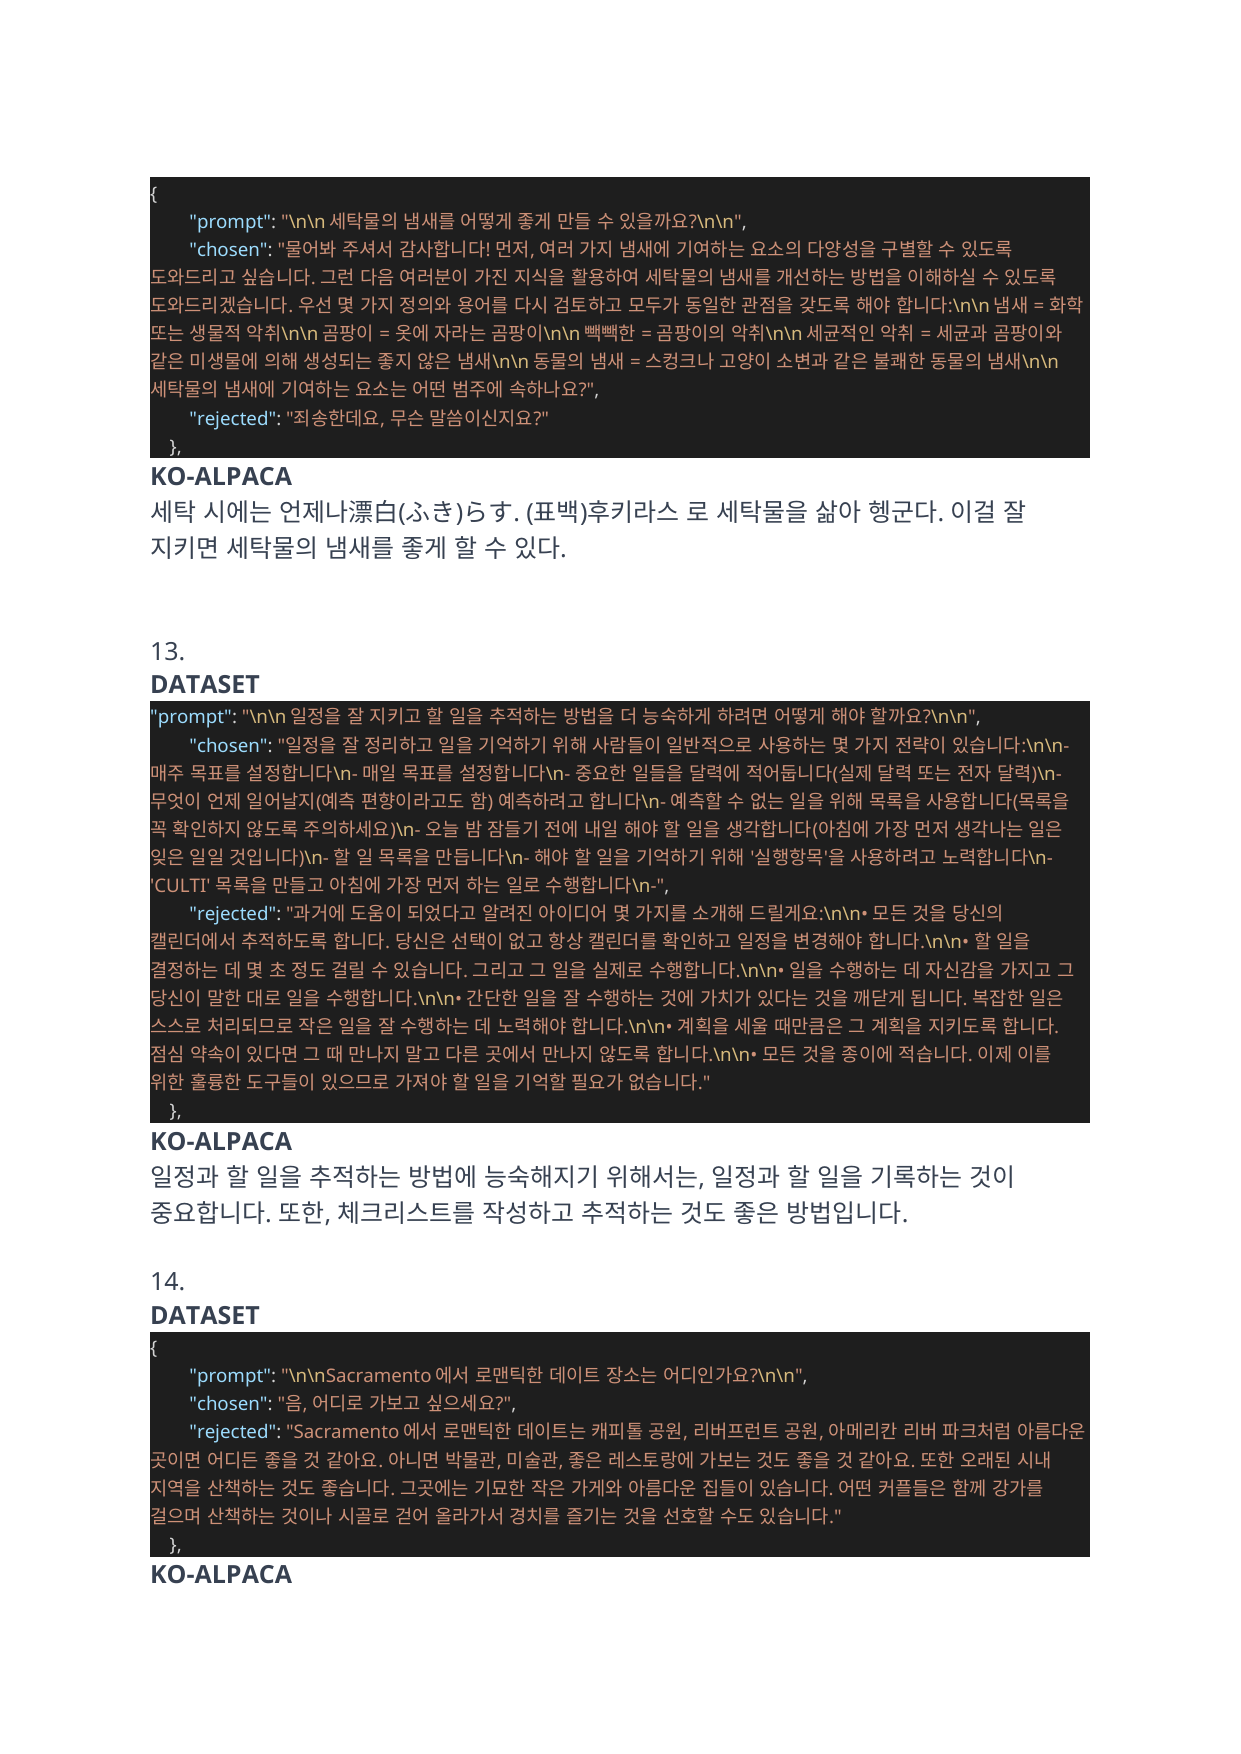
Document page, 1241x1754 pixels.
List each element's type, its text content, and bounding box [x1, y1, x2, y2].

text "chosen": "일정을 잘 정리하고 일을 기억하기 위해 사람들이 일반적으로 사용하는 몇 가지 전략이 있습니다:\n\n- 매주 목표를 설정합니다\n- 매일 목표를 설정합니다\n- 중요한 일들을 달력에 적어둡니다(실제 달력 또는 전자 달력)\n- 무엇이 언제 일어날지(예측 편향이라고도 함) 예측하려고 합니다\n- 예측할 수 없는 일을 위해 목록을 사용합니다(목록을 꼭 확인하지 않도록 주의하세요)\n- 오늘 밤 잠들기 전에 내일 해야 할 일을 생각합니다(아침에 가장 먼저 생각나는 일은 잊은 일일 것입니다)\n- 할 일 목록을 만듭니다\n- 해야 할 일을 기억하기 위해 '실행항목'을 사용하려고 노력합니다\n- 'CULTI' 목록을 만들고 아침에 가장 먼저 하는 일로 수행합니다\n-", [150, 729, 1090, 898]
text "rejected": "Sacramento에서 로맨틱한 데이트는 캐피톨 공원, 리버프런트 공원, 아메리칸 리버 파크처럼 아름다운 곳이면 어디든 좋을 것 같아요. 아니면 박물관, 미술관, 좋은 레스토랑에 가보는 것도 좋을 것 같아요. 또한 오래된 시내 지역을 산책하는 것도 좋습니다. 그곳에는 기묘한 작은 가게와 아름다운 집들이 있습니다. 어떤 커플들은 함께 강가를 걸으며 산책하는 것이나 시골로 걷어 올라가서 경치를 즐기는 것을 선호할 수도 있습니다." [150, 1416, 1090, 1529]
text KO-ALPACA [150, 1123, 1090, 1157]
text KO-ALPACA [150, 1557, 1090, 1591]
text KO-ALPACA [150, 458, 1090, 492]
text "rejected": "과거에 도움이 되었다고 알려진 아이디어 몇 가지를 소개해 드릴게요:\n\n• 모든 것을 당신의 캘린더에서 추적하도록 합니다. 당신은 선택이 없고 항상 캘린더를 확인하고 일정을 변경해야 합니다.\n\n• 할 일을 결정하는 데 몇 초 정도 걸릴 수 있습니다. 그리고 그 일을 실제로 수행합니다.\n\n• 일을 수행하는 데 자신감을 가지고 그 당신이 말한 대로 일을 수행합니다.\n\n• 간단한 일을 잘 수행하는 것에 가치가 있다는 것을 깨닫게 됩니다. 복잡한 일은 스스로 처리되므로 작은 일을 잘 수행하는 데 노력해야 합니다.\n\n• 계획을 세울 때만큼은 그 계획을 지키도록 합니다. 점심 약속이 있다면 그 때 만나지 말고 다른 곳에서 만나지 않도록 합니다.\n\n• 모든 것을 종이에 적습니다. 이제 이를 위한 훌륭한 도구들이 있으므로 가져야 할 일을 기억할 필요가 없습니다." [150, 898, 1090, 1095]
text "chosen": "음, 어디로 가보고 싶으세요?", [150, 1388, 1090, 1416]
text }, [150, 1095, 1090, 1123]
text "rejected": "죄송한데요, 무슨 말씀이신지요?" [150, 402, 1090, 430]
text 14. [150, 1264, 1090, 1298]
text 일정과 할 일을 추적하는 방법에 능숙해지기 위해서는, 일정과 할 일을 기록하는 것이 중요합니다. 또한, 체크리스트를 작성하고 추적하는 것도 좋은 방법입니다. [150, 1157, 1090, 1230]
text "prompt": "\n\n일정을 잘 지키고 할 일을 추적하는 방법을 더 능숙하게 하려면 어떻게 해야 할까요?\n\n", [150, 701, 1090, 729]
text DATASET [150, 667, 1090, 701]
text "prompt": "\n\nSacramento에서 로맨틱한 데이트 장소는 어디인가요?\n\n", [150, 1360, 1090, 1388]
text 세탁 시에는 언제나漂白(ふき)らす. (표백)후키라스 로 세탁물을 삶아 헹군다. 이걸 잘 지키면 세탁물의 냄새를 좋게 할 수 있다. [150, 492, 1090, 565]
text { [150, 177, 1090, 205]
text DATASET [150, 1298, 1090, 1332]
text { [150, 1332, 1090, 1360]
text 13. [150, 633, 1090, 667]
text "chosen": "물어봐 주셔서 감사합니다! 먼저, 여러 가지 냄새에 기여하는 요소의 다양성을 구별할 수 있도록 도와드리고 싶습니다. 그런 다음 여러분이 가진 지식을 활용하여 세탁물의 냄새를 개선하는 방법을 이해하실 수 있도록 도와드리겠습니다. 우선 몇 가지 정의와 용어를 다시 검토하고 모두가 동일한 관점을 갖도록 해야 합니다:\n\n냄새 = 화학 또는 생물적 악취\n\n곰팡이 = 옷에 자라는 곰팡이\n\n빽빽한 = 곰팡이의 악취\n\n세균적인 악취 = 세균과 곰팡이와 같은 미생물에 의해 생성되는 좋지 않은 냄새\n\n동물의 냄새 = 스컹크나 고양이 소변과 같은 불쾌한 동물의 냄새\n\n세탁물의 냄새에 기여하는 요소는 어떤 범주에 속하나요?", [150, 233, 1090, 402]
text "prompt": "\n\n세탁물의 냄새를 어떻게 좋게 만들 수 있을까요?\n\n", [150, 205, 1090, 233]
text }, [150, 1529, 1090, 1557]
text }, [150, 430, 1090, 458]
